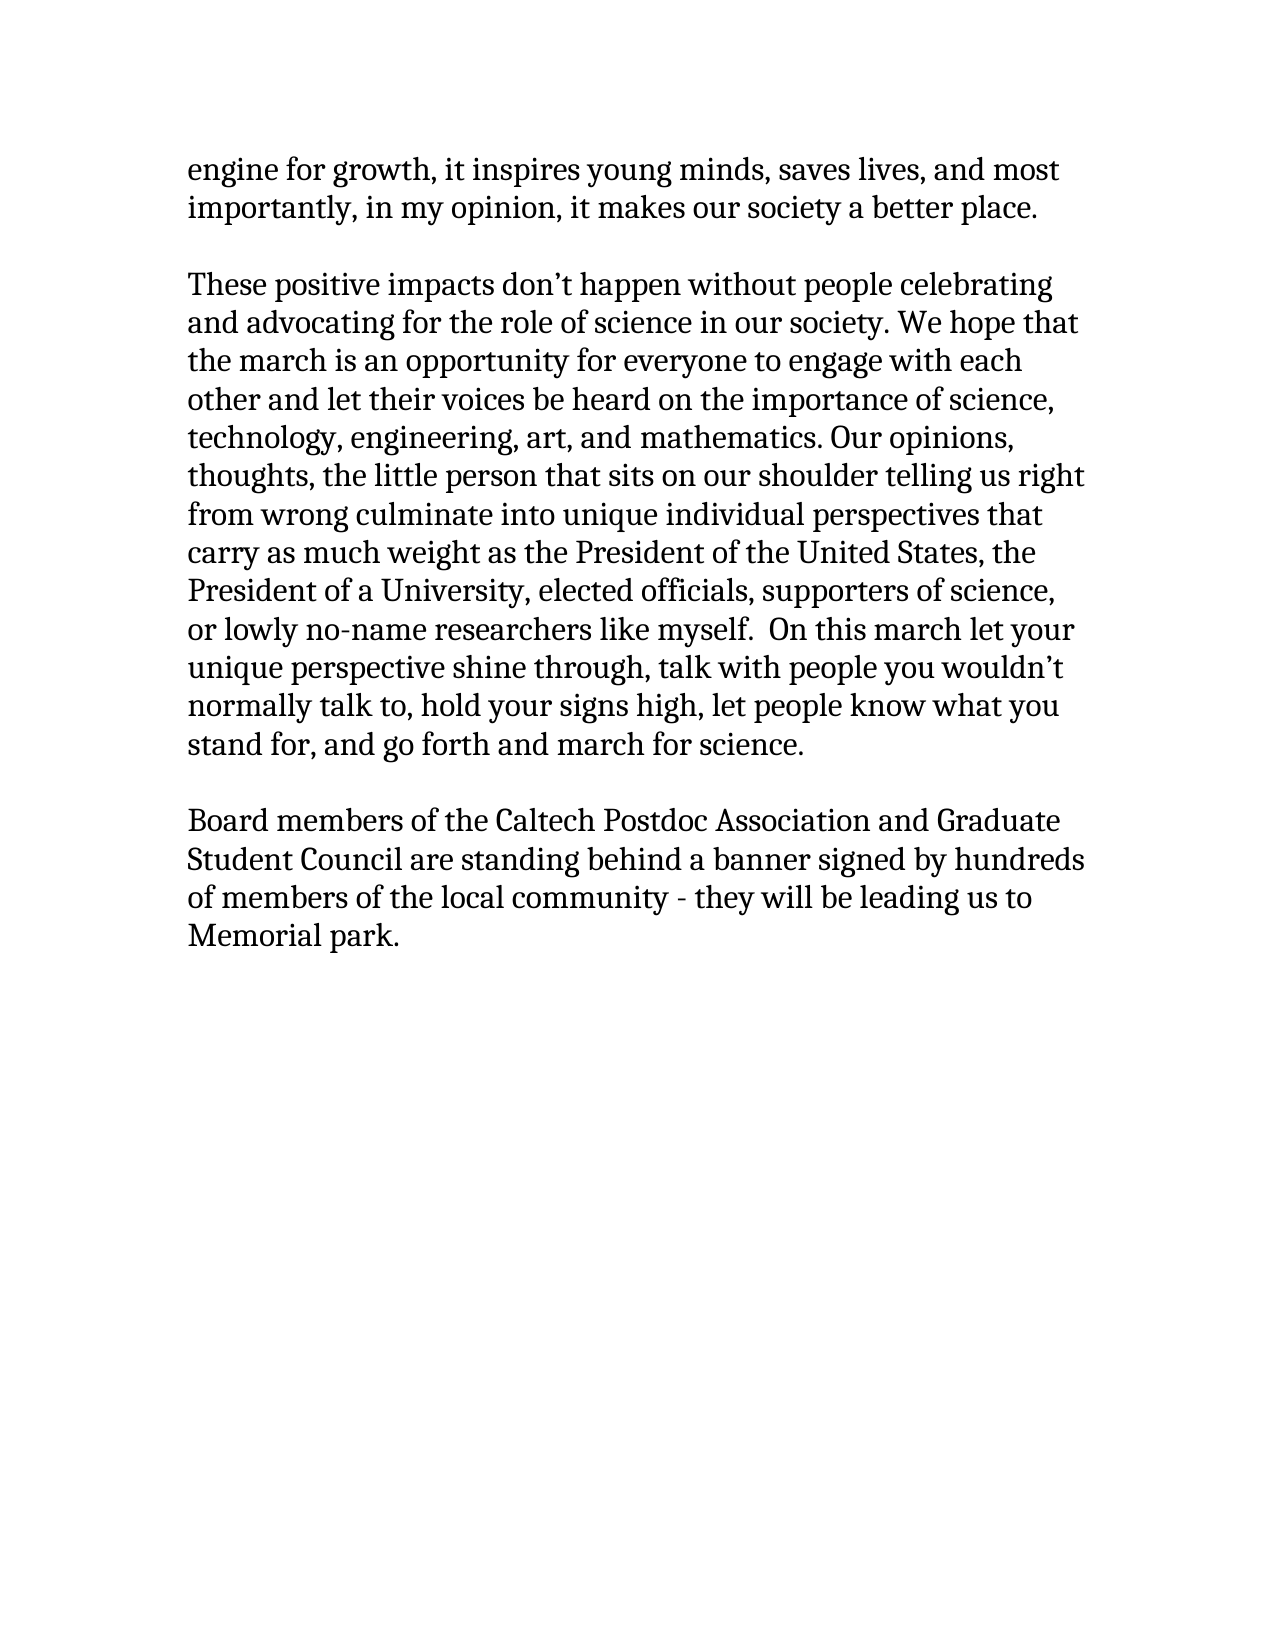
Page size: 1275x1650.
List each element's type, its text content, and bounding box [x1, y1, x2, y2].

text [187, 150, 1087, 227]
text Board members of the Caltech Postdoc Association and Graduate Student Council are standing behind a banner signed by hundreds of members of the local community - they will be leading us to Memorial park. [187, 802, 1087, 955]
text These positive impacts don’t happen without people celebrating and advocating for the role of science in our society. We hope that the march is an opportunity for everyone to engage with each other and let their voices be heard on the importance of science, technology, engineering, art, and mathematics. Our opinions, thoughts, the little person that sits on our shoulder telling us right from wrong culminate into unique individual perspectives that carry as much weight as the President of the United States, the President of a University, elected officials, supporters of science, or lowly no-name researchers like myself. On this march let your unique perspective shine through, talk with people you wouldn’t normally talk to, hold your signs high, let people know what you stand for, and go forth and march for science. [187, 265, 1087, 763]
